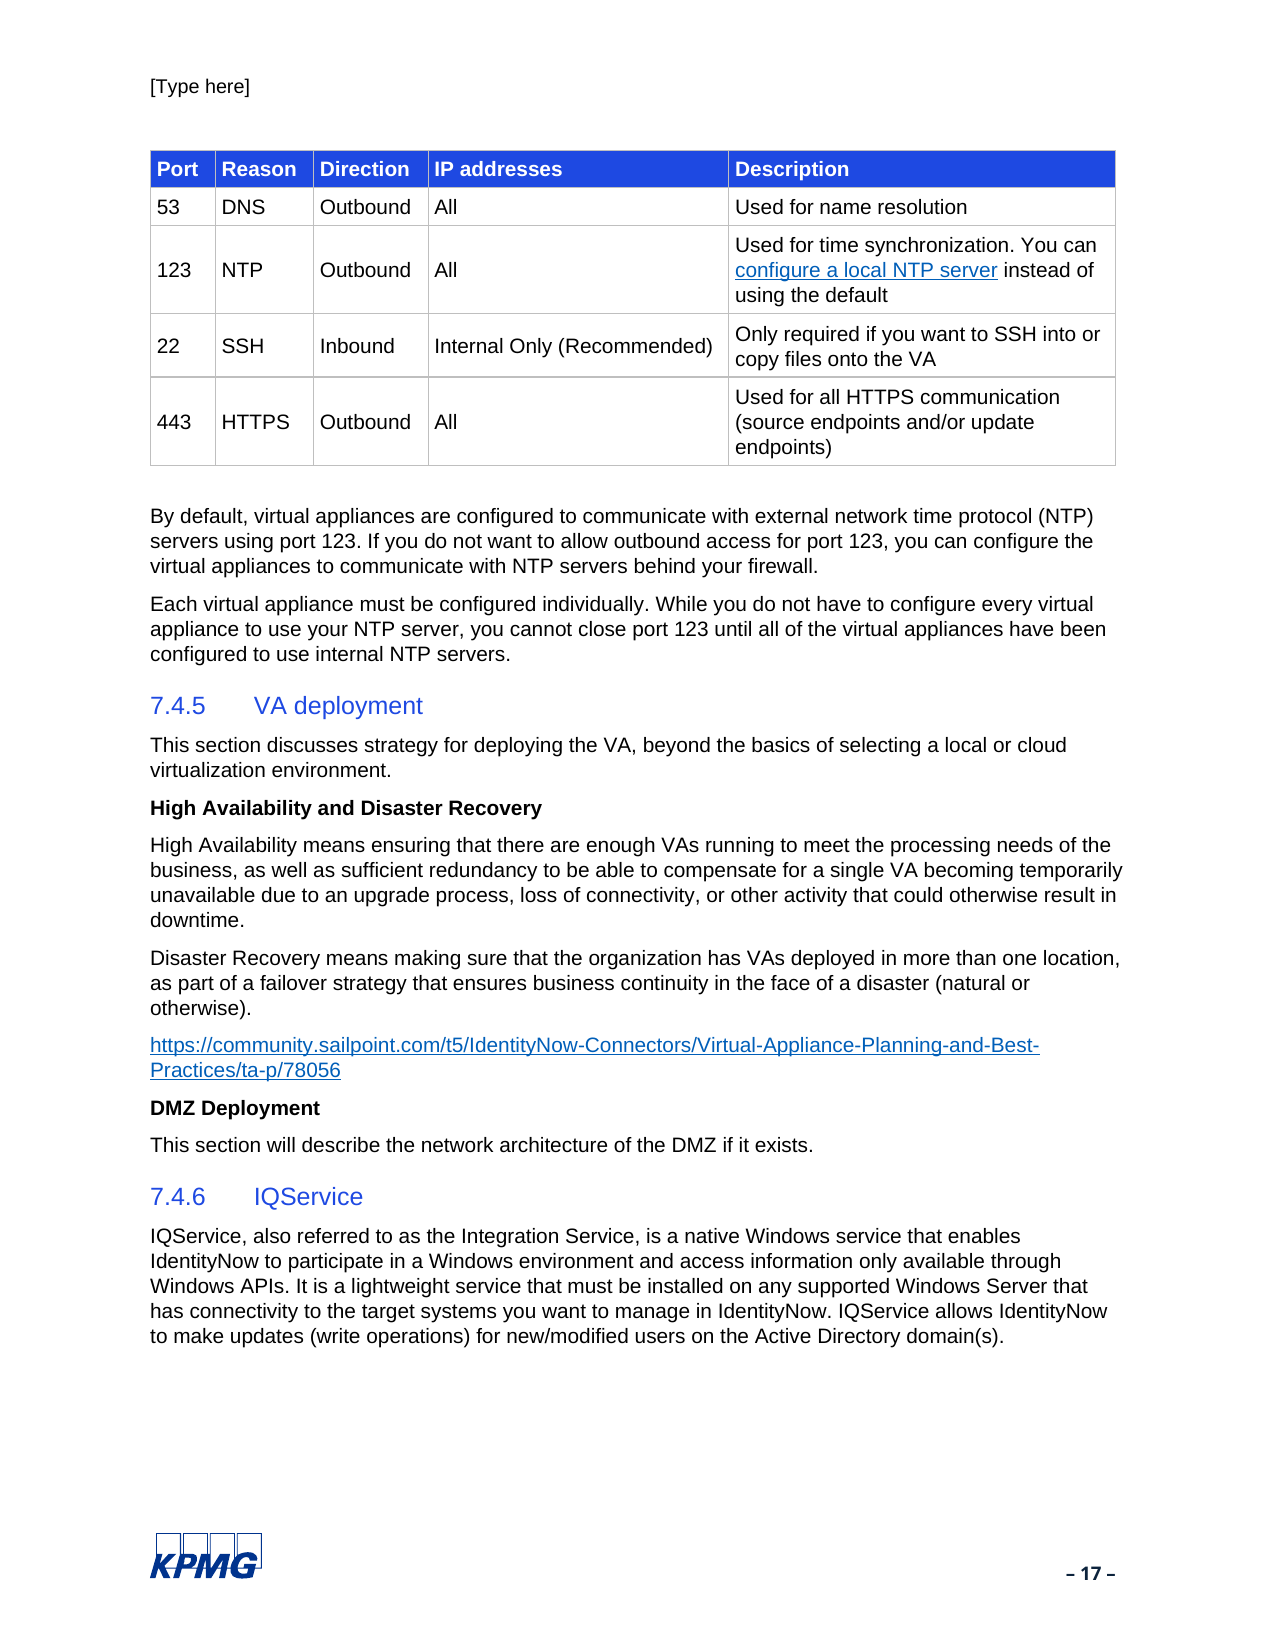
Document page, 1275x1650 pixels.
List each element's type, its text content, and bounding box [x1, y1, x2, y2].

table_cell 53 [151, 188, 215, 225]
table_cell HTTPS [216, 378, 313, 464]
subtitle VA deployment [150, 691, 1125, 719]
text High Availability and Disaster Recovery [150, 794, 1125, 819]
text By default, virtual appliances are configured to communicate with external network time protocol (NTP) servers using port 123. If you do not want to allow outbound access for port 123, you can configure the virtual appliances to communicate with NTP servers behind your firewall. [150, 503, 1125, 578]
subtitle IQService [150, 1182, 1125, 1211]
table_cell Outbound [314, 226, 428, 313]
table_header Direction [314, 151, 428, 187]
table_cell Only required if you want to SSH into or copy files onto the VA [729, 314, 1115, 376]
table_header Port [151, 151, 215, 187]
table_header IP addresses [429, 151, 728, 187]
text Each virtual appliance must be configured individually. While you do not have to configure every virtual appliance to use your NTP server, you cannot close port 123 until all of the virtual appliances have been configured to use internal NTP servers. [150, 591, 1125, 666]
table_header Reason [216, 151, 313, 187]
table_cell All [429, 226, 728, 313]
table_cell Used for all HTTPS communication (source endpoints and/or update endpoints) [729, 378, 1115, 464]
table_cell All [429, 378, 728, 464]
table_cell SSH [216, 314, 313, 376]
text Disaster Recovery means making sure that the organization has VAs deployed in more than one location, as part of a failover strategy that ensures business continuity in the face of a disaster (natural or otherwise). [150, 944, 1125, 1019]
text DMZ Deployment [150, 1094, 1125, 1119]
table_cell DNS [216, 188, 313, 225]
table_cell NTP [216, 226, 313, 313]
table_cell Outbound [314, 378, 428, 464]
text This section will describe the network architecture of the DMZ if it exists. [150, 1132, 1125, 1157]
table_cell 443 [151, 378, 215, 464]
text https://community.sailpoint.com/t5/IdentityNow-Connectors/Virtual-Appliance-Planning-and-Best-Practices/ta-p/78056 [150, 1032, 1125, 1082]
table_header Description [729, 151, 1115, 187]
table_cell Outbound [314, 188, 428, 225]
table_cell Internal Only (Recommended) [429, 314, 728, 376]
table_cell Inbound [314, 314, 428, 376]
table_cell 123 [151, 226, 215, 313]
table_cell 22 [151, 314, 215, 376]
text High Availability means ensuring that there are enough VAs running to meet the processing needs of the business, as well as sufficient redundancy to be able to compensate for a single VA becoming temporarily unavailable due to an upgrade process, loss of connectivity, or other activity that could otherwise result in downtime. [150, 832, 1125, 932]
text IQService, also referred to as the Integration Service, is a native Windows service that enables IdentityNow to participate in a Windows environment and access information only available through Windows APIs. It is a lightweight service that must be installed on any supported Windows Server that has connectivity to the target systems you want to manage in IdentityNow. IQService allows IdentityNow to make updates (write operations) for new/modified users on the Active Directory domain(s). [150, 1223, 1125, 1348]
table_cell All [429, 188, 728, 225]
text This section discusses strategy for deploying the VA, beyond the basics of selecting a local or cloud virtualization environment. [150, 732, 1125, 782]
table_cell Used for name resolution [729, 188, 1115, 225]
table_cell Used for time synchronization. You can configure a local NTP server instead of using the default [729, 226, 1115, 313]
